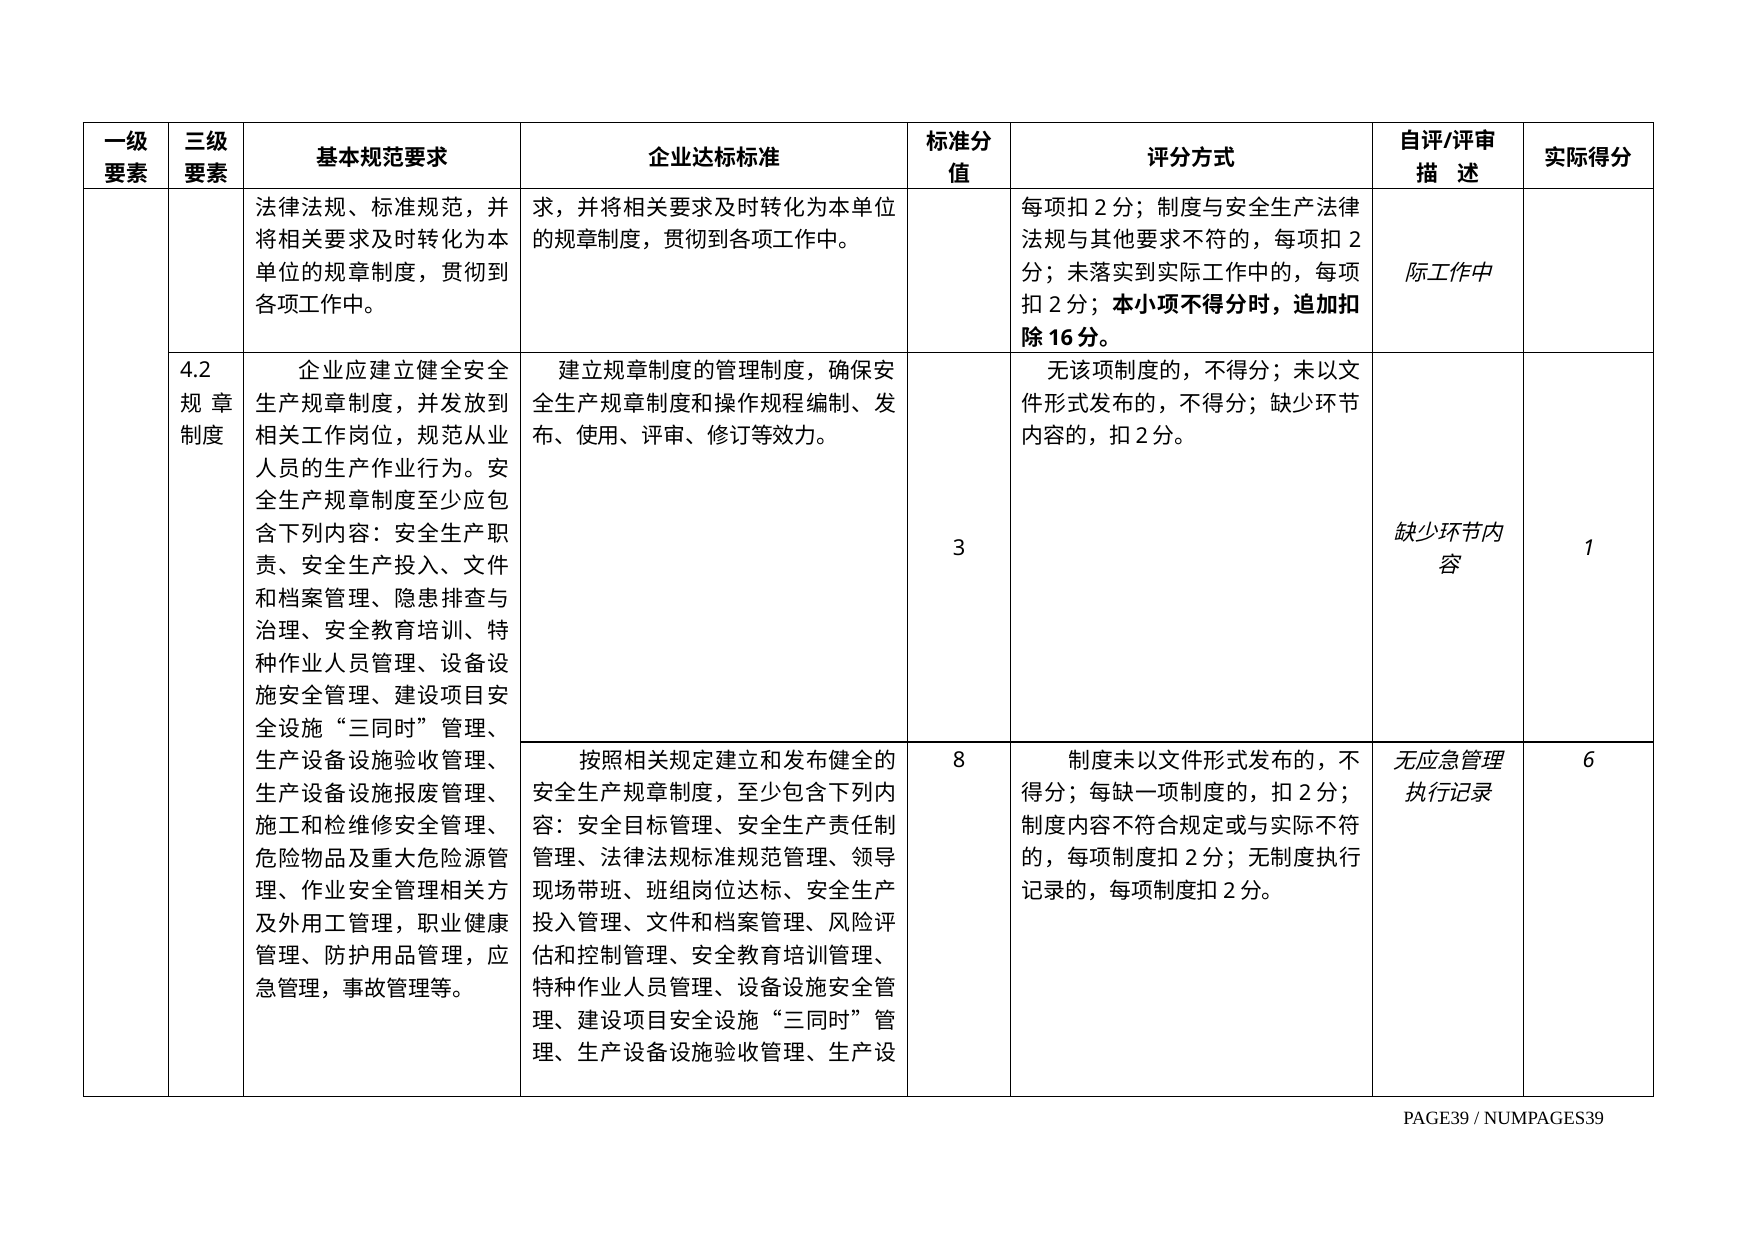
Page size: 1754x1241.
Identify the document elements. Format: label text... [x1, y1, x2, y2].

table_header 标准分值 [908, 123, 1010, 188]
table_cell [244, 189, 520, 352]
table_header 一级要素 [84, 123, 168, 188]
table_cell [1011, 743, 1372, 1096]
table_header 自评/评审 描 述 [1373, 123, 1523, 188]
table_cell 3 [908, 353, 1010, 741]
table_header 基本规范要求 [244, 123, 520, 188]
table_cell 1 [1524, 353, 1653, 741]
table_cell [521, 743, 907, 1096]
table_header 三级 要素 [169, 123, 243, 188]
table_cell 6 [1524, 189, 1653, 352]
table_cell 缺少环节内容 [1373, 353, 1523, 741]
table_cell 未落实到实际工作中 [1373, 189, 1523, 352]
table_cell 无应急管理执行记录 [1373, 743, 1523, 1096]
table_cell 建立规章制度的管理制度，确保安全生产规章制度和操作规程编制、发布、使用、评审、修订等效力。 [521, 353, 907, 741]
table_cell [521, 189, 907, 352]
table_header 实际得分 [1524, 123, 1653, 188]
table_cell 无该项制度的，不得分；未以文件形式发布的，不得分；缺少环节内容的，扣2分。 [1011, 353, 1372, 741]
table_cell 8 [908, 743, 1010, 1096]
table_header 企业达标标准 [521, 123, 907, 188]
table_cell 企业应建立健全安全生产规章制度，并发放到相关工作岗位，规范从业人员的生产作业行为。安全生产规章制度至少应包含下列内容：安全生产职责、安全生产投入、文件和档案管理、隐患排查与治理、安全教育培训、特种作业人员管理、设备设施安全管理、建设项目安全设施“三同时”管理、生产设备设施验收管理、生产设备设施报废管理、施工和检维修安全管理、危险物品及重大危险源管理、作业安全管理相关方及外用工管理，职业健康管理、防护用品管理，应急管理，事故管理等。 [244, 353, 520, 1096]
table_cell 8 [908, 189, 1010, 352]
table_cell 4.2规章制度 [169, 353, 243, 1096]
table_cell 6 [1524, 743, 1653, 1096]
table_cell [1011, 189, 1372, 352]
table_header 评分方式 [1011, 123, 1372, 188]
